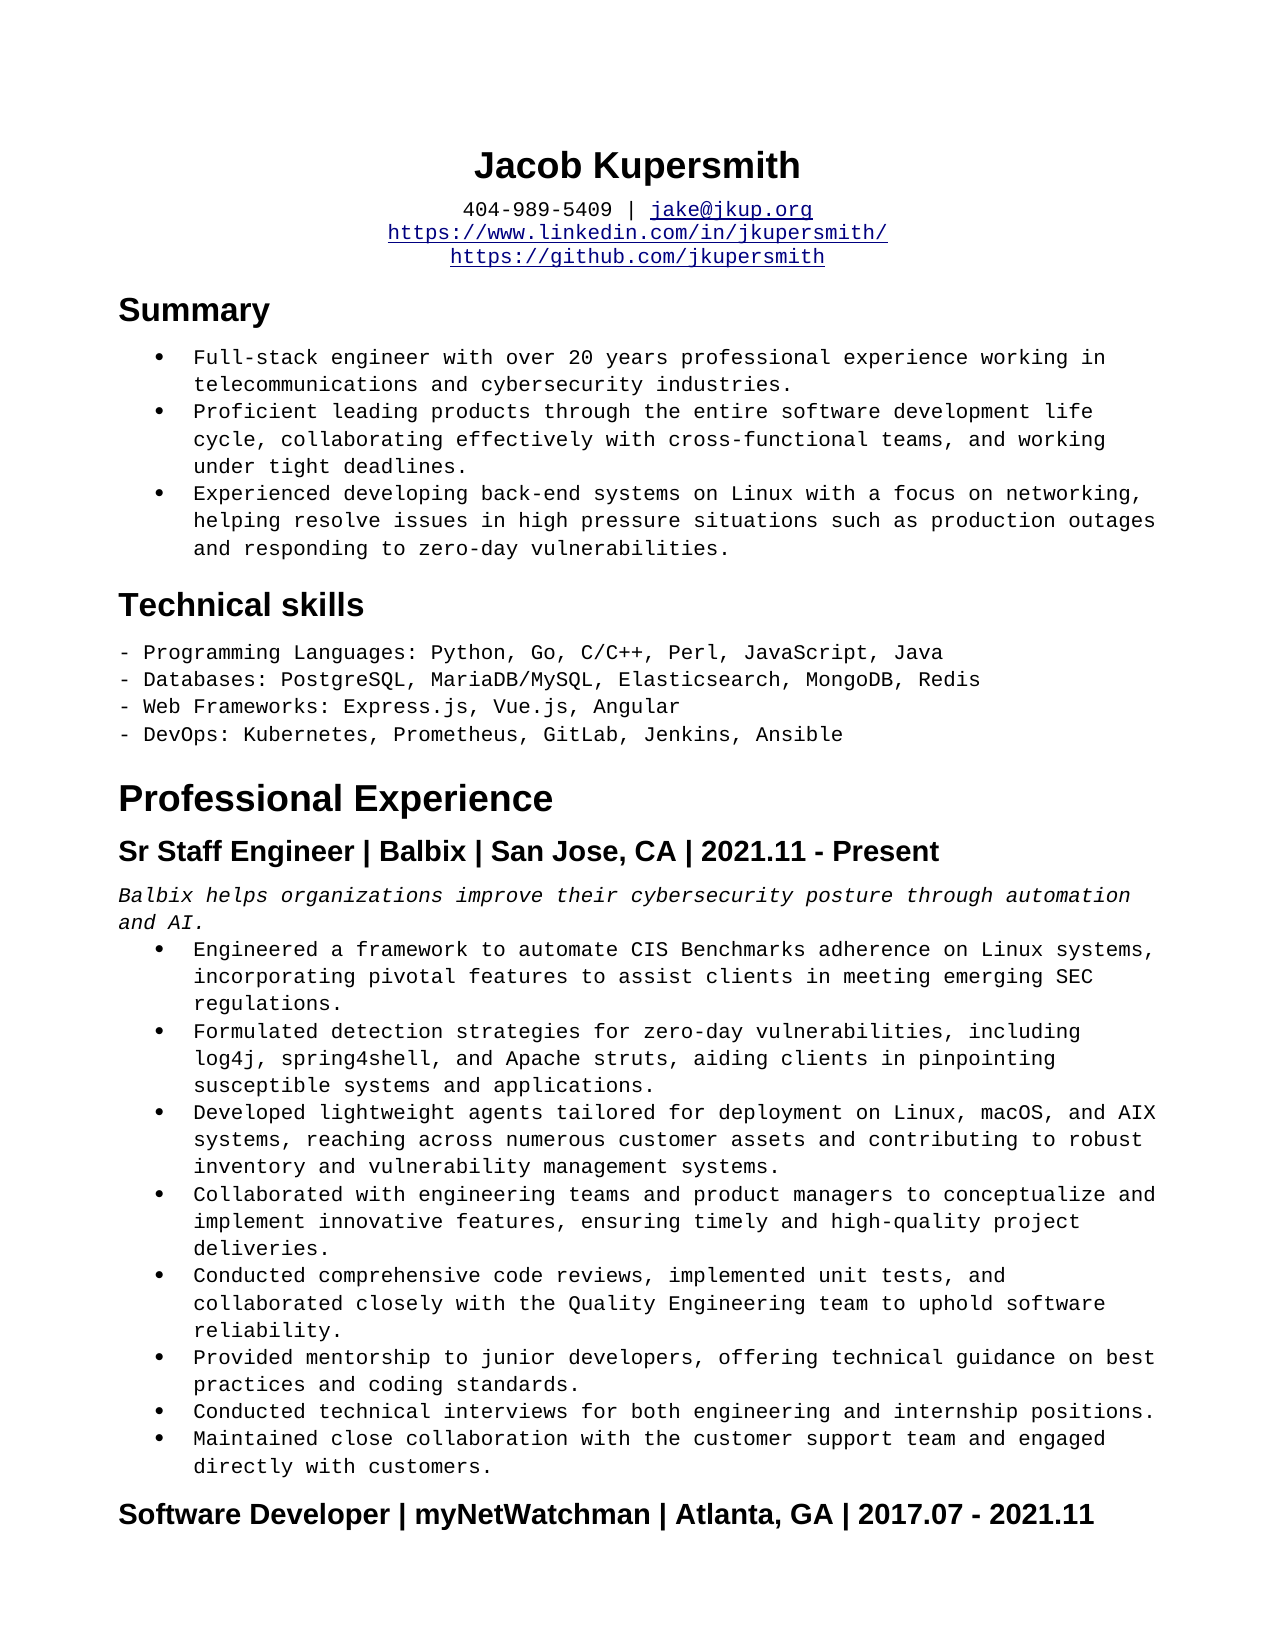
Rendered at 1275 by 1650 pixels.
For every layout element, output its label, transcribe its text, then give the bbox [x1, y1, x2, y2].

list Full-stack engineer with over 20 years professional experience working in telecommunications and cybersecurity industries. [156, 347, 1157, 398]
subtitle Technical skills [118, 586, 1157, 624]
text https://github.com/jkupersmith [118, 246, 1157, 270]
list Conducted comprehensive code reviews, implemented unit tests, and collaborated closely with the Quality Engineering team to uphold software reliability. [156, 1265, 1157, 1343]
list Formulated detection strategies for zero-day vulnerabilities, including log4j, spring4shell, and Apache struts, aiding clients in pinpointing susceptible systems and applications. [156, 1021, 1157, 1099]
list Proficient leading products through the entire software development life cycle, collaborating effectively with cross-functional teams, and working under tight deadlines. [156, 402, 1157, 479]
subtitle Software Developer | myNetWatchman | Atlanta, GA | 2017.07 - 2021.11 [118, 1497, 1157, 1531]
text - DevOps: Kubernetes, Prometheus, GitLab, Jenkins, Ansible [118, 724, 1157, 747]
text - Web Frameworks: Express.js, Vue.js, Angular [118, 697, 1157, 720]
text https://www.linkedin.com/in/jkupersmith/ [118, 222, 1157, 246]
text - Programming Languages: Python, Go, C/C++, Perl, JavaScript, Java [118, 642, 1157, 666]
list Developed lightweight agents tailored for deployment on Linux, macOS, and AIX systems, reaching across numerous customer assets and contributing to robust inventory and vulnerability management systems. [156, 1102, 1157, 1180]
list Engineered a framework to automate CIS Benchmarks adherence on Linux systems, incorporating pivotal features to assist clients in meeting emerging SEC regulations. [156, 939, 1157, 1017]
list Experienced developing back-end systems on Linux with a focus on networking, helping resolve issues in high pressure situations such as production outages and responding to zero-day vulnerabilities. [156, 483, 1157, 561]
text 404-989-5409 | jake@jkup.org [118, 199, 1157, 222]
list Collaborated with engineering teams and product managers to conceptualize and implement innovative features, ensuring timely and high-quality project deliveries. [156, 1184, 1157, 1262]
subtitle Professional Experience [118, 776, 1157, 819]
list Provided mentorship to junior developers, offering technical guidance on best practices and coding standards. [156, 1347, 1157, 1398]
text - Databases: PostgreSQL, MariaDB/MySQL, Elasticsearch, MongoDB, Redis [118, 669, 1157, 693]
list Maintained close collaboration with the customer support team and engaged directly with customers. [156, 1428, 1157, 1479]
subtitle Summary [118, 291, 1157, 329]
subtitle Jacob Kupersmith [118, 143, 1157, 186]
text Balbix helps organizations improve their cybersecurity posture through automation and AI. [118, 885, 1157, 936]
list Conducted technical interviews for both engineering and internship positions. [156, 1401, 1157, 1425]
subtitle Sr Staff Engineer | Balbix | San Jose, CA | 2021.11 - Present [118, 834, 1157, 867]
